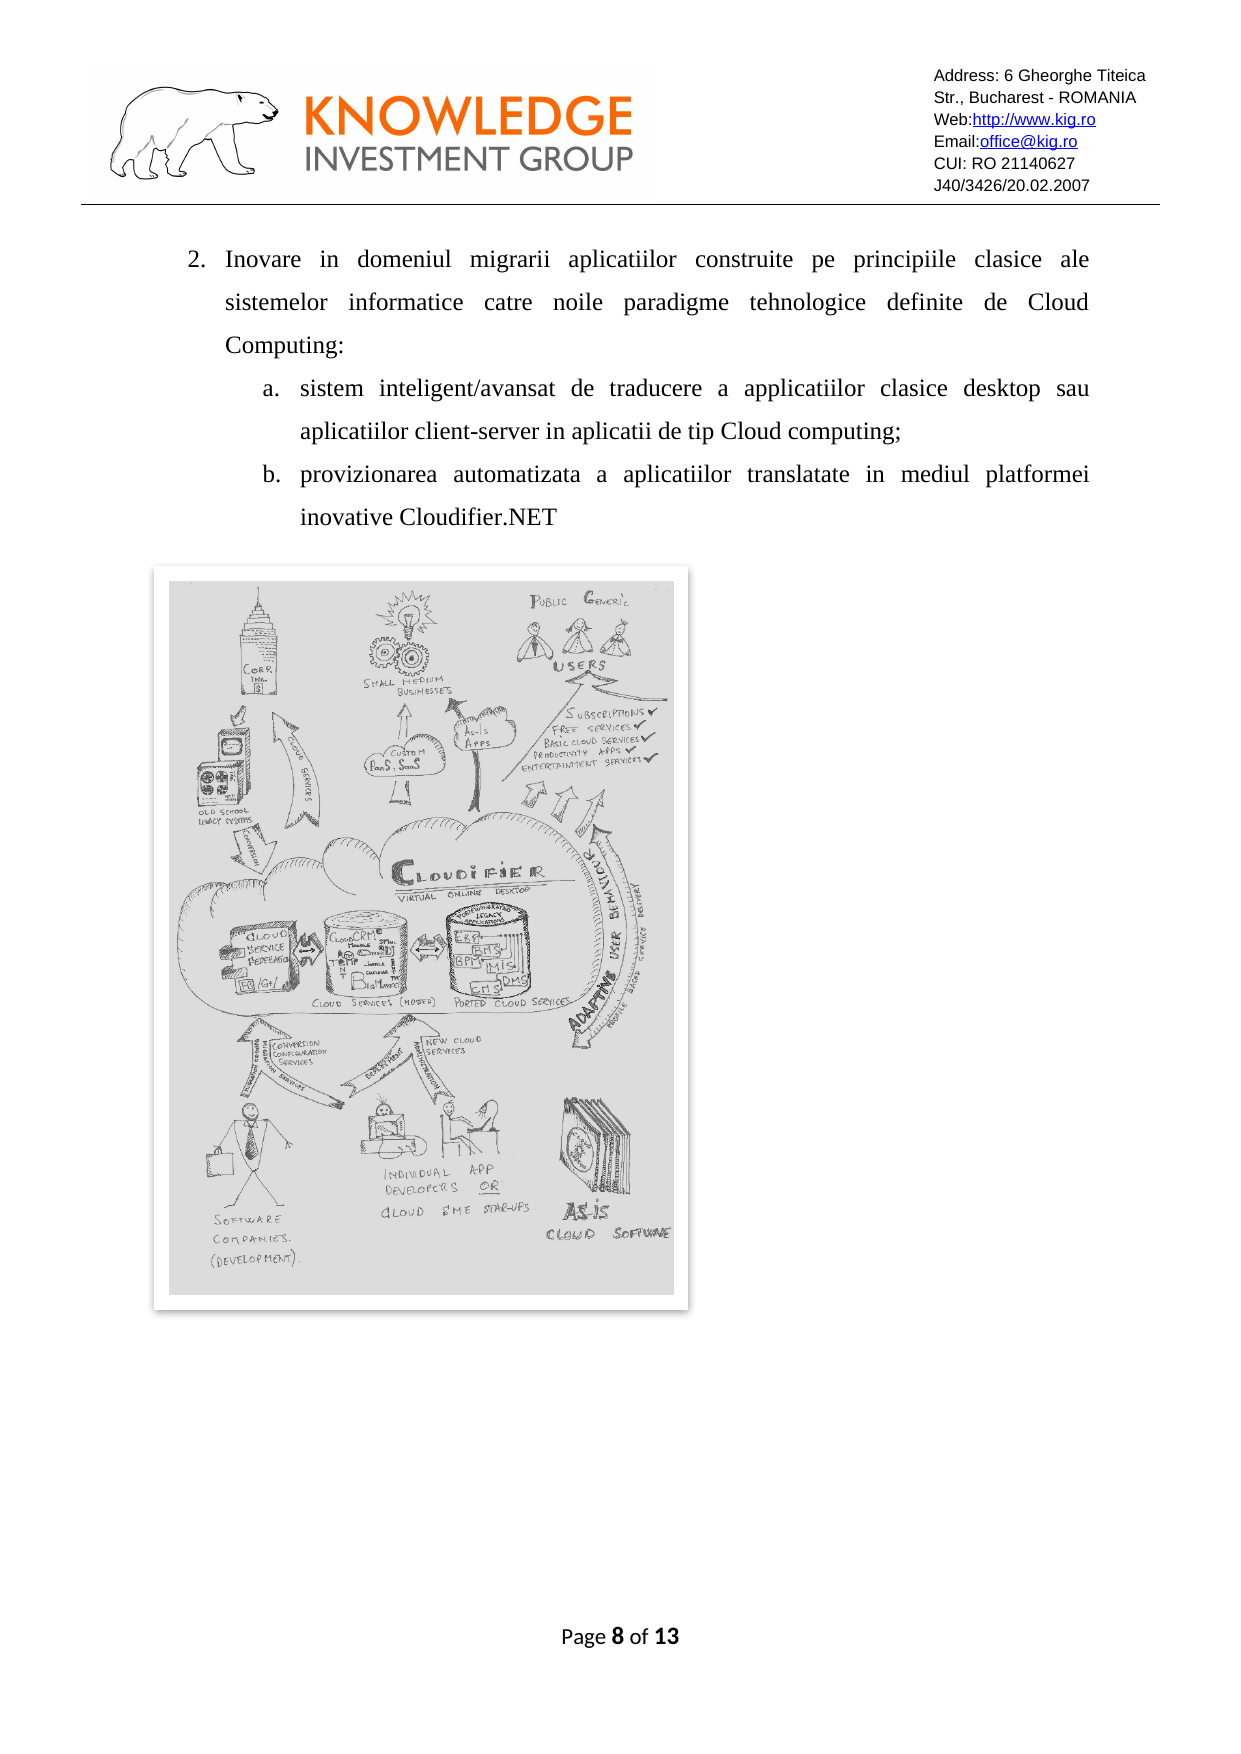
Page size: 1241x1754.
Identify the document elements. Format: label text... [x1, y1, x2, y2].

list Inovare in domeniul migrarii aplicatiilor construite pe principiile clasice ale sistemelor informatice catre noile paradigme tehnologice definite de Cloud Computing: [187, 244, 1090, 359]
list provizionarea automatizata a aplicatiilor translatate in mediul platformei inovative Cloudifier.NET [262, 459, 1090, 531]
list sistem inteligent/avansat de traducere a applicatiilor clasice desktop sau aplicatiilor client-server in aplicatii de tip Cloud computing; [262, 373, 1090, 445]
picture [91, 65, 655, 201]
